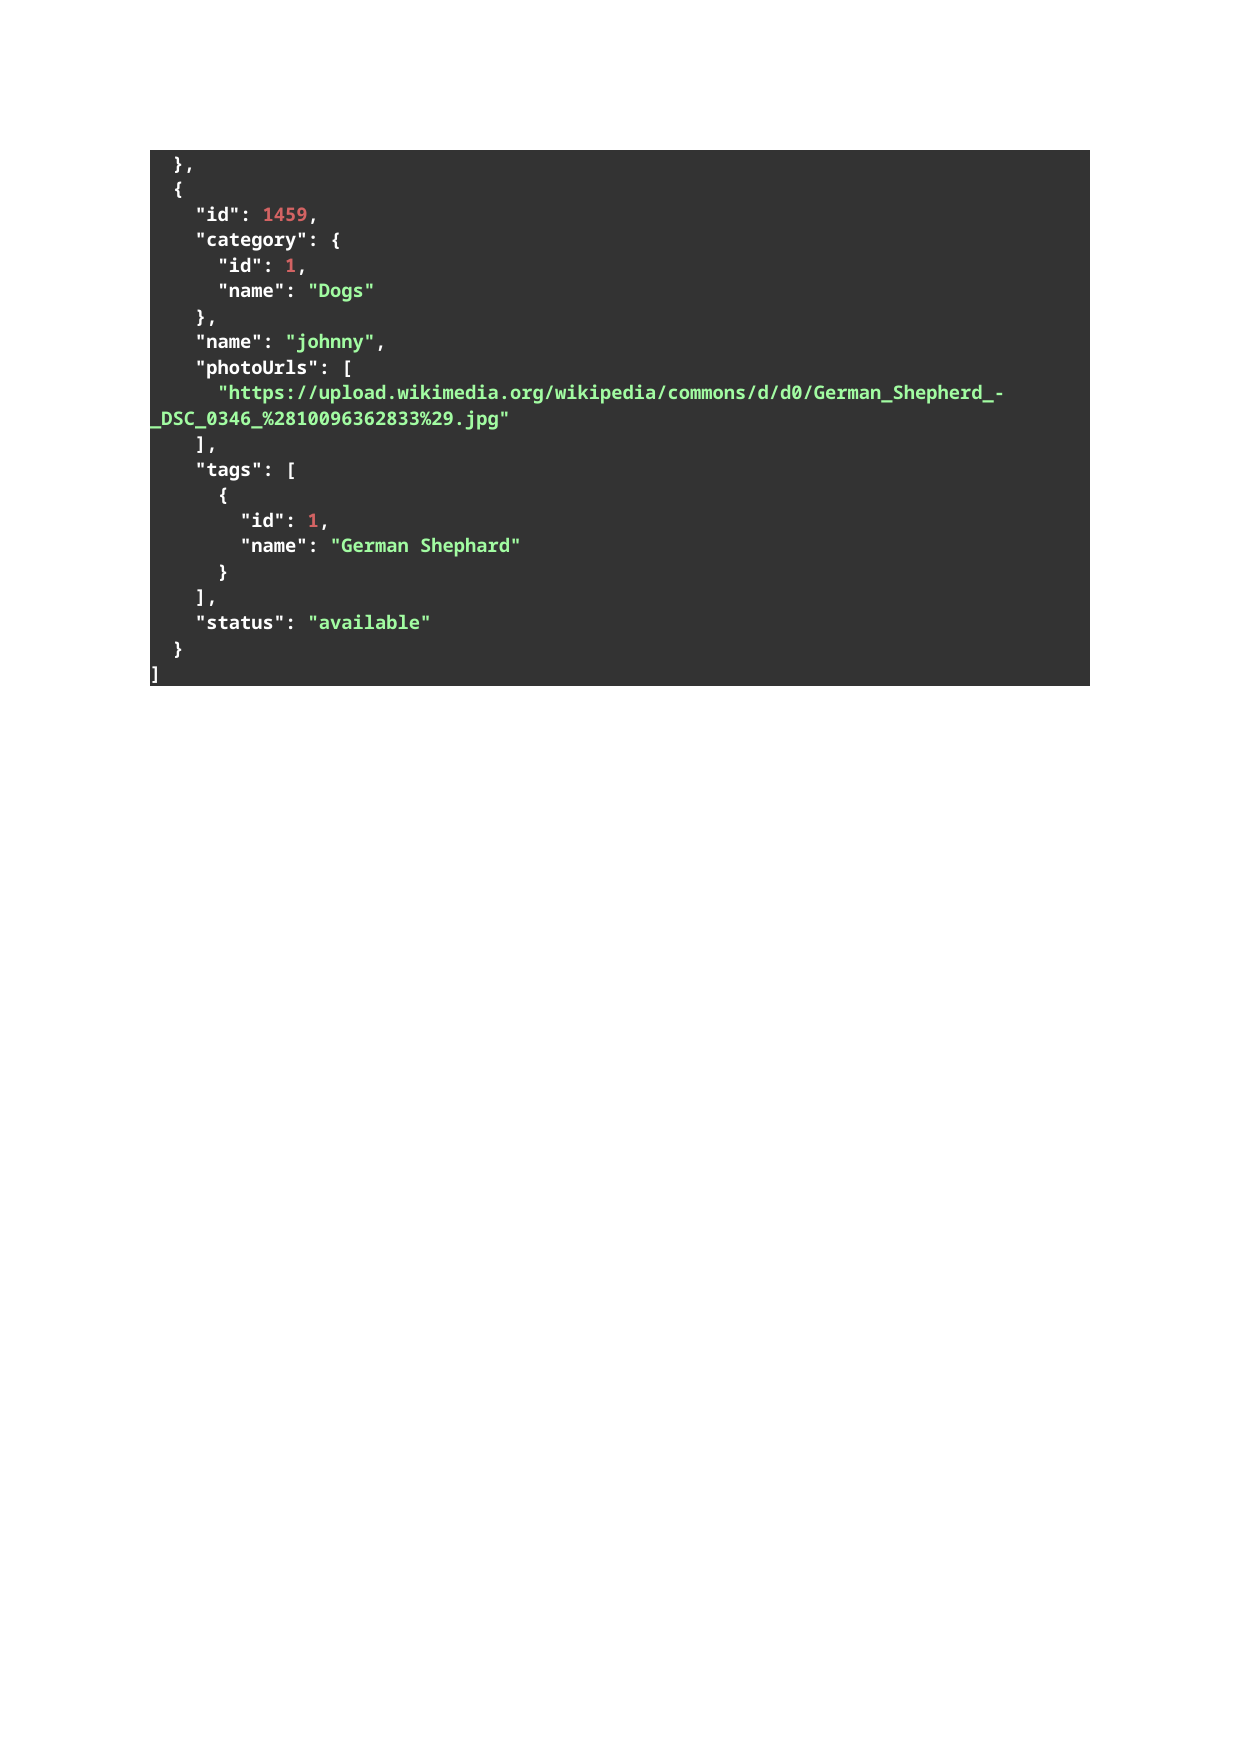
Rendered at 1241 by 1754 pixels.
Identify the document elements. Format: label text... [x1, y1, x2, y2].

text "https://upload.wikimedia.org/wikipedia/commons/d/d0/German_Shepherd_-_DSC_0346_%2810096362833%29.jpg" [150, 380, 1090, 431]
text "category": { [150, 227, 1090, 252]
text }, [150, 150, 1090, 176]
text { [150, 176, 1090, 201]
text "name": "johnny", [150, 329, 1090, 354]
text ], [150, 431, 1090, 456]
text ], [150, 584, 1090, 609]
text { [150, 482, 1090, 507]
text "status": "available" [150, 609, 1090, 635]
text ] [150, 660, 1090, 686]
text "id": 1, [150, 507, 1090, 533]
text "name": "Dogs" [150, 278, 1090, 303]
text } [150, 558, 1090, 584]
text "id": 1, [150, 252, 1090, 278]
text "id": 1459, [150, 201, 1090, 227]
text "tags": [ [150, 456, 1090, 482]
text "name": "German Shephard" [150, 533, 1090, 558]
text }, [150, 303, 1090, 329]
text "photoUrls": [ [150, 354, 1090, 380]
text } [150, 635, 1090, 660]
